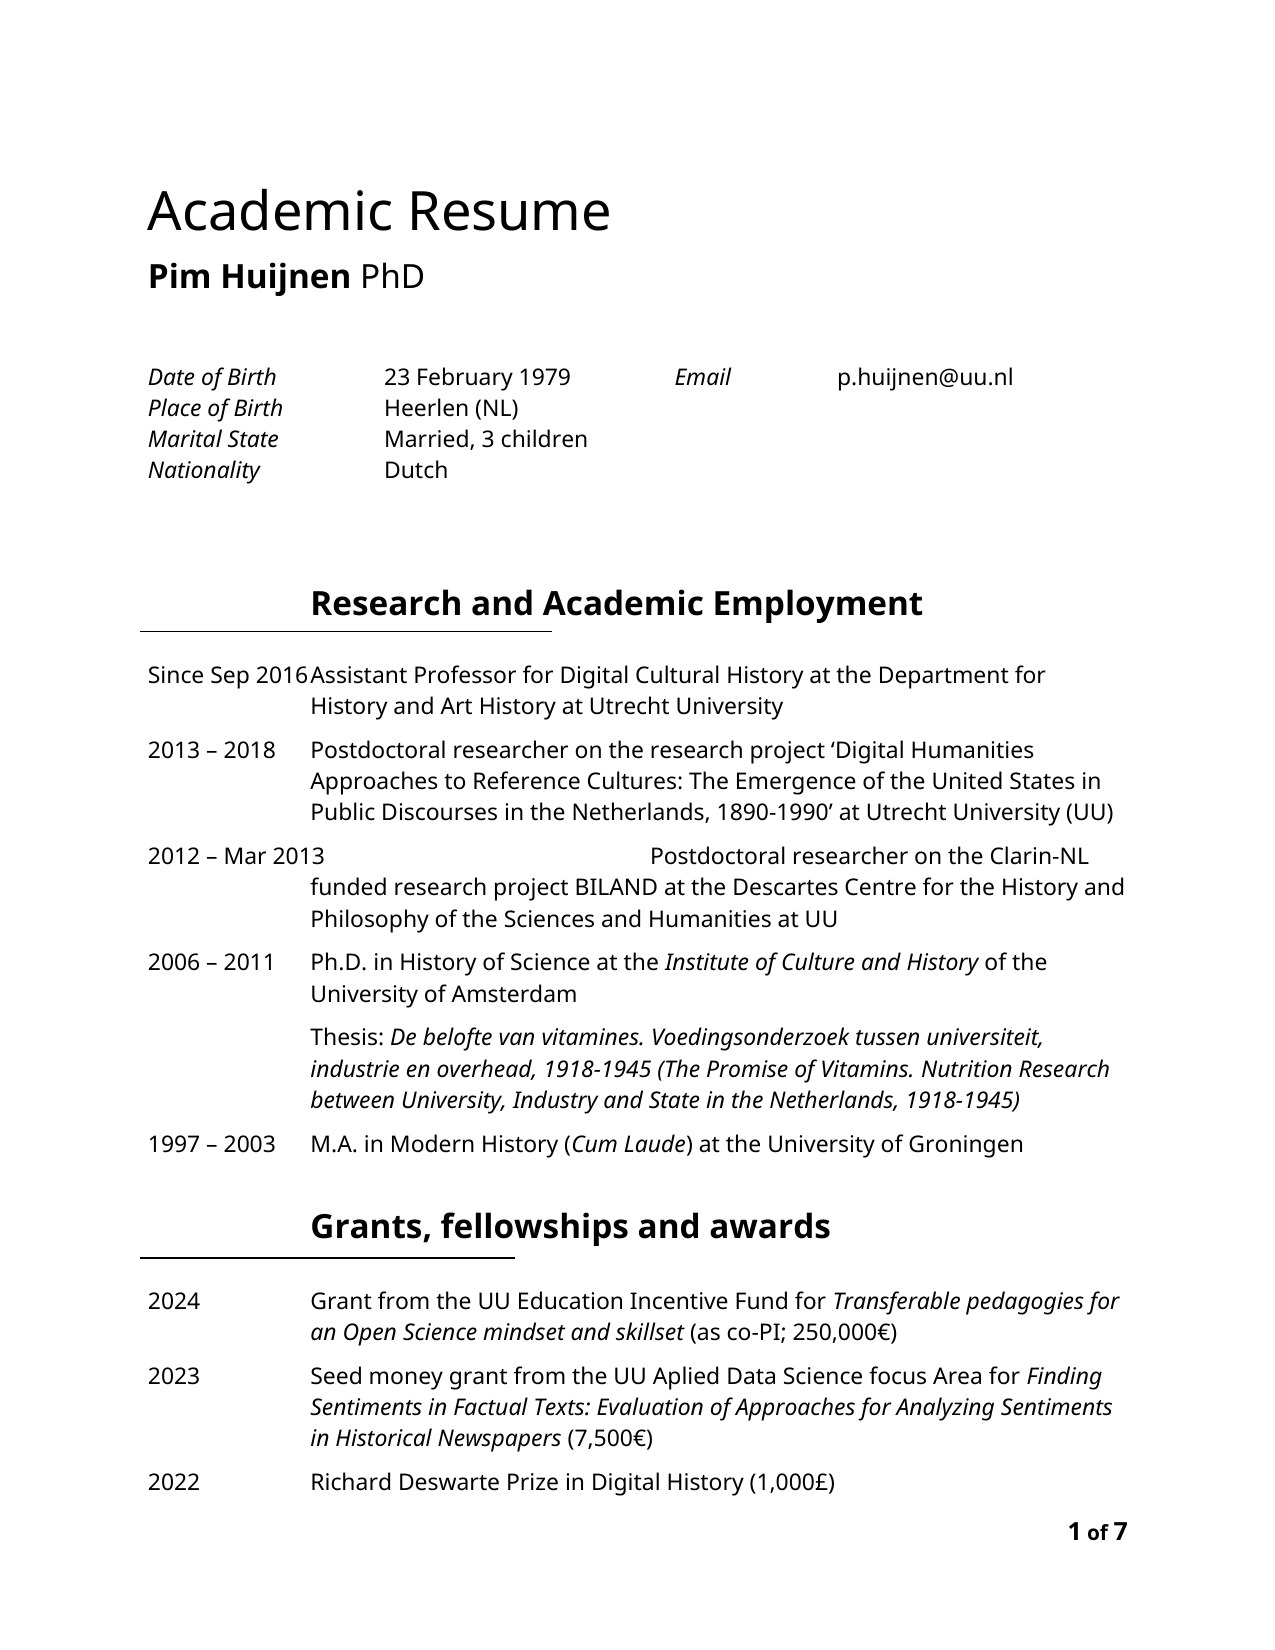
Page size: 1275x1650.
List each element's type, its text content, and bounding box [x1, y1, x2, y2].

text 2013 – 2018 Postdoctoral researcher on the research project ‘Digital Humanities Approaches to Reference Cultures: The Emergence of the United States in Public Discourses in the Netherlands, 1890-1990’ at Utrecht University (UU) [148, 734, 1127, 827]
text Since Sep 2016 Assistant Professor for Digital Cultural History at the Department for History and Art History at Utrecht University [148, 659, 1127, 721]
text 2023 Seed money grant from the UU Aplied Data Science focus Area for Finding Sentiments in Factual Texts: Evaluation of Approaches for Analyzing Sentiments in Historical Newspapers (7,500€) [148, 1360, 1127, 1453]
text Email p.huijnen@uu.nl [674, 361, 1127, 392]
text Date of Birth 23 February 1979 [148, 361, 601, 392]
text Place of Birth Heerlen (NL) [148, 392, 601, 423]
text 1997 – 2003 M.A. in Modern History (Cum Laude) at the University of Groningen [148, 1127, 1127, 1159]
text 2022 Richard Deswarte Prize in Digital History (1,000£) [148, 1466, 1127, 1497]
text 2012 – Mar 2013 Postdoctoral researcher on the Clarin-NL funded research project BILAND at the Descartes Centre for the History and Philosophy of the Sciences and Humanities at UU [148, 840, 1127, 934]
subtitle Academic Resume [148, 173, 1127, 246]
text Marital State Married, 3 children [148, 423, 601, 454]
text 2006 – 2011 Ph.D. in History of Science at the Institute of Culture and History of the University of Amsterdam [148, 946, 1127, 1009]
text 2024 Grant from the UU Education Incentive Fund for Transferable pedagogies for an Open Science mindset and skillset (as co-PI; 250,000€) [148, 1285, 1127, 1347]
text Nationality Dutch [148, 454, 601, 486]
text Grants, fellowships and awards [148, 1202, 1127, 1248]
text Thesis: De belofte van vitamines. Voedingsonderzoek tussen universiteit, industrie en overhead, 1918-1945 (The Promise of Vitamins. Nutrition Research between University, Industry and State in the Netherlands, 1918-1945) [148, 1021, 1127, 1115]
text Research and Academic Employment [148, 579, 1127, 625]
subtitle Pim Huijnen PhD [148, 253, 1127, 298]
